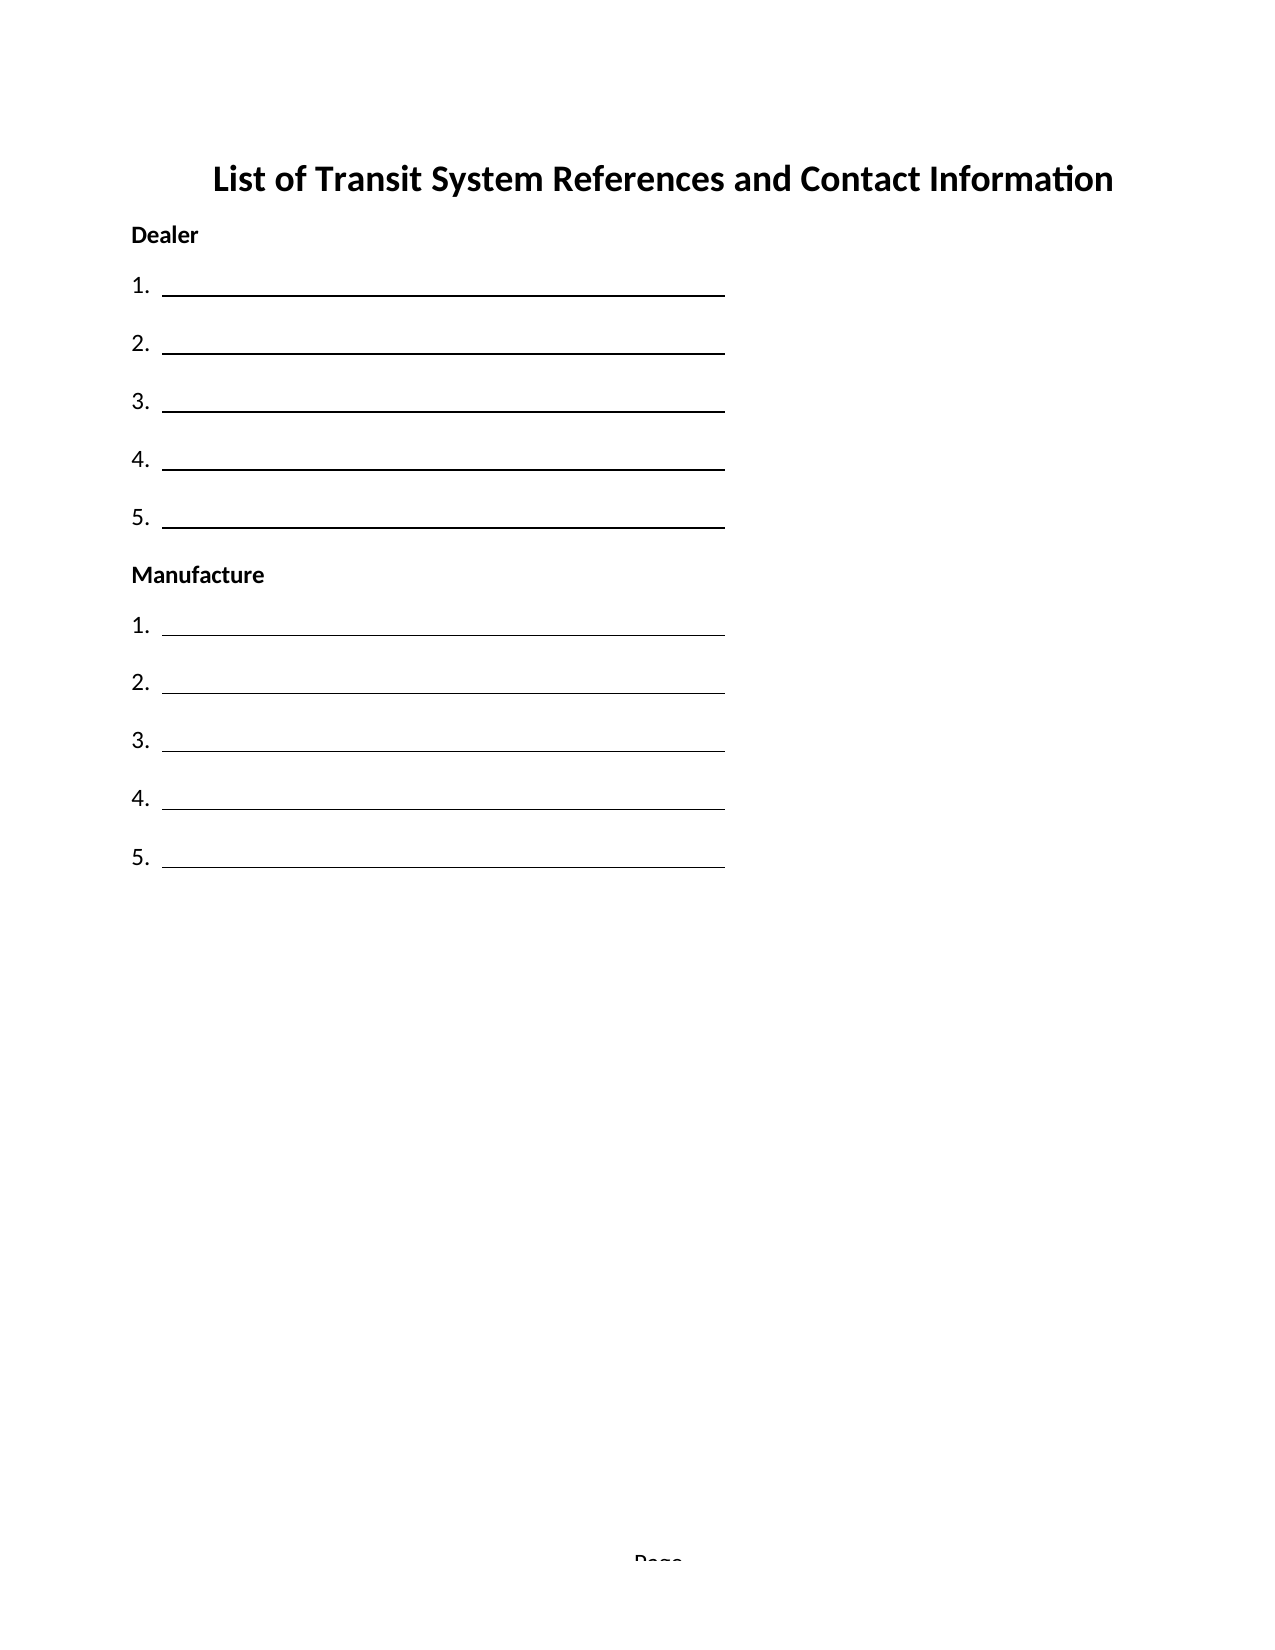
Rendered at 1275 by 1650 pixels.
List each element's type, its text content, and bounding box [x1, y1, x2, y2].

text 4. [131, 783, 1212, 813]
text 5. [131, 841, 1212, 871]
text 1. [131, 609, 1212, 639]
text 2. [131, 327, 1212, 357]
text 3. [131, 724, 1212, 755]
text 3. [131, 385, 1212, 416]
text 2. [131, 667, 1212, 697]
text 4. [131, 443, 1212, 474]
text 5. [131, 501, 1212, 532]
text Dealer [131, 219, 199, 250]
subtitle Manufacture [131, 559, 1212, 589]
text 1. [131, 269, 1212, 300]
subtitle List of Transit System References and Contact Information [213, 155, 1212, 201]
